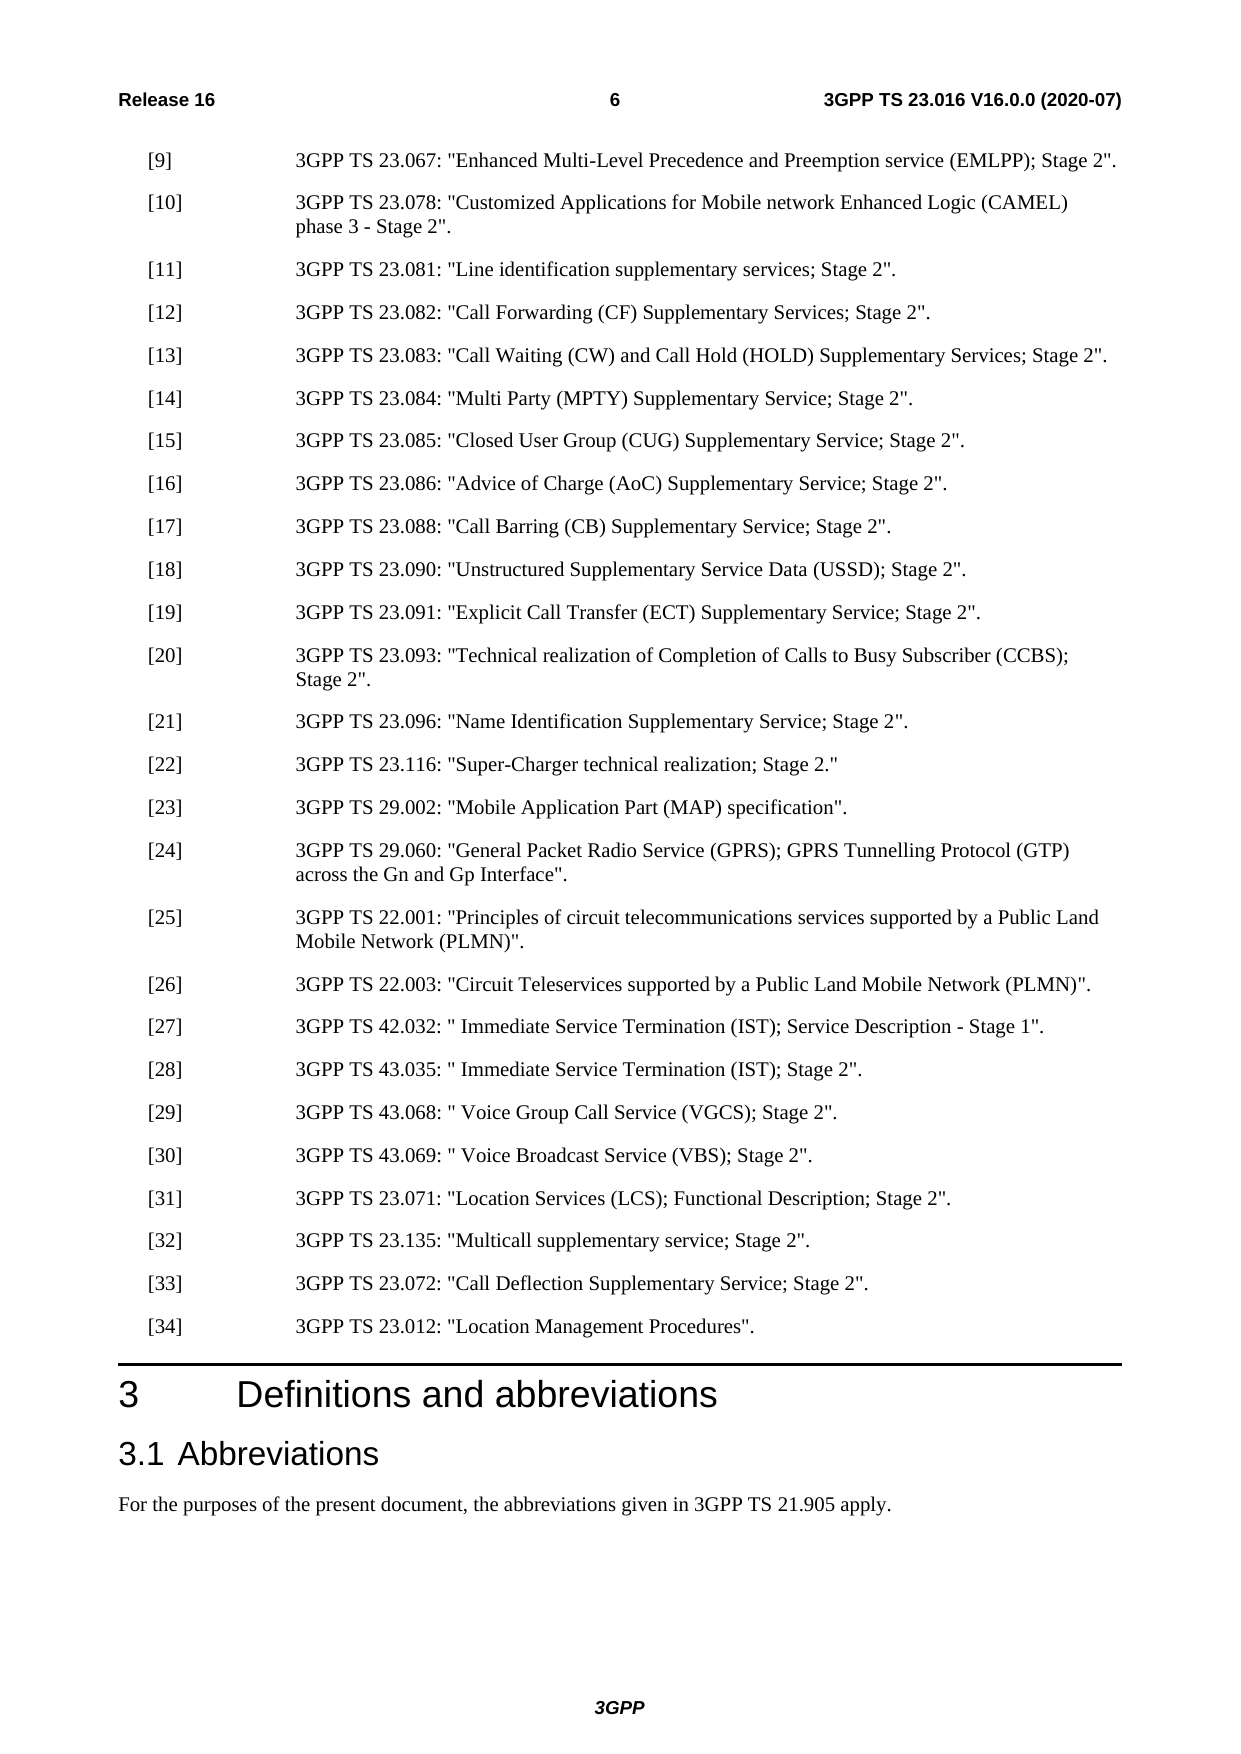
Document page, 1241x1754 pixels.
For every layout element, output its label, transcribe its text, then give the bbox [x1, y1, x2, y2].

text [34] 3GPP TS 23.012: "Location Management Procedures". [148, 1314, 1122, 1338]
text [22] 3GPP TS 23.116: "Super-Charger technical realization; Stage 2." [148, 752, 1122, 776]
text [18] 3GPP TS 23.090: "Unstructured Supplementary Service Data (USSD); Stage 2". [148, 557, 1122, 581]
text [20] 3GPP TS 23.093: "Technical realization of Completion of Calls to Busy Subscriber (CCBS); Stage 2". [148, 642, 1122, 691]
text [30] 3GPP TS 43.069: " Voice Broadcast Service (VBS); Stage 2". [148, 1143, 1122, 1167]
text [9] 3GPP TS 23.067: "Enhanced Multi-Level Precedence and Preemption service (EMLPP); Stage 2". [148, 147, 1122, 172]
subtitle 3 Definitions and abbreviations [118, 1366, 1122, 1416]
text [12] 3GPP TS 23.082: "Call Forwarding (CF) Supplementary Services; Stage 2". [148, 300, 1122, 324]
text For the purposes of the present document, the abbreviations given in 3GPP TS 21.905 apply. [118, 1492, 1122, 1516]
text [29] 3GPP TS 43.068: " Voice Group Call Service (VGCS); Stage 2". [148, 1100, 1122, 1124]
subtitle 3.1 Abbreviations [118, 1434, 1122, 1473]
text [14] 3GPP TS 23.084: "Multi Party (MPTY) Supplementary Service; Stage 2". [148, 386, 1122, 410]
text [11] 3GPP TS 23.081: "Line identification supplementary services; Stage 2". [148, 257, 1122, 281]
text [24] 3GPP TS 29.060: "General Packet Radio Service (GPRS); GPRS Tunnelling Protocol (GTP) across the Gn and Gp Interface". [148, 838, 1122, 886]
text [32] 3GPP TS 23.135: "Multicall supplementary service; Stage 2". [148, 1228, 1122, 1252]
text [25] 3GPP TS 22.001: "Principles of circuit telecommunications services supported by a Public Land Mobile Network (PLMN)". [148, 905, 1122, 953]
text [15] 3GPP TS 23.085: "Closed User Group (CUG) Supplementary Service; Stage 2". [148, 428, 1122, 452]
text [21] 3GPP TS 23.096: "Name Identification Supplementary Service; Stage 2". [148, 709, 1122, 733]
text [28] 3GPP TS 43.035: " Immediate Service Termination (IST); Stage 2". [148, 1057, 1122, 1081]
text [10] 3GPP TS 23.078: "Customized Applications for Mobile network Enhanced Logic (CAMEL) phase 3 - Stage 2". [148, 190, 1122, 238]
text [17] 3GPP TS 23.088: "Call Barring (CB) Supplementary Service; Stage 2". [148, 514, 1122, 538]
text [33] 3GPP TS 23.072: "Call Deflection Supplementary Service; Stage 2". [148, 1271, 1122, 1295]
text [19] 3GPP TS 23.091: "Explicit Call Transfer (ECT) Supplementary Service; Stage 2". [148, 600, 1122, 624]
text [31] 3GPP TS 23.071: "Location Services (LCS); Functional Description; Stage 2". [148, 1186, 1122, 1210]
text [26] 3GPP TS 22.003: "Circuit Teleservices supported by a Public Land Mobile Network (PLMN)". [148, 972, 1122, 996]
text [16] 3GPP TS 23.086: "Advice of Charge (AoC) Supplementary Service; Stage 2". [148, 471, 1122, 495]
text [13] 3GPP TS 23.083: "Call Waiting (CW) and Call Hold (HOLD) Supplementary Services; Stage 2". [148, 343, 1122, 367]
text [23] 3GPP TS 29.002: "Mobile Application Part (MAP) specification". [148, 795, 1122, 819]
text [27] 3GPP TS 42.032: " Immediate Service Termination (IST); Service Description - Stage 1". [148, 1014, 1122, 1038]
